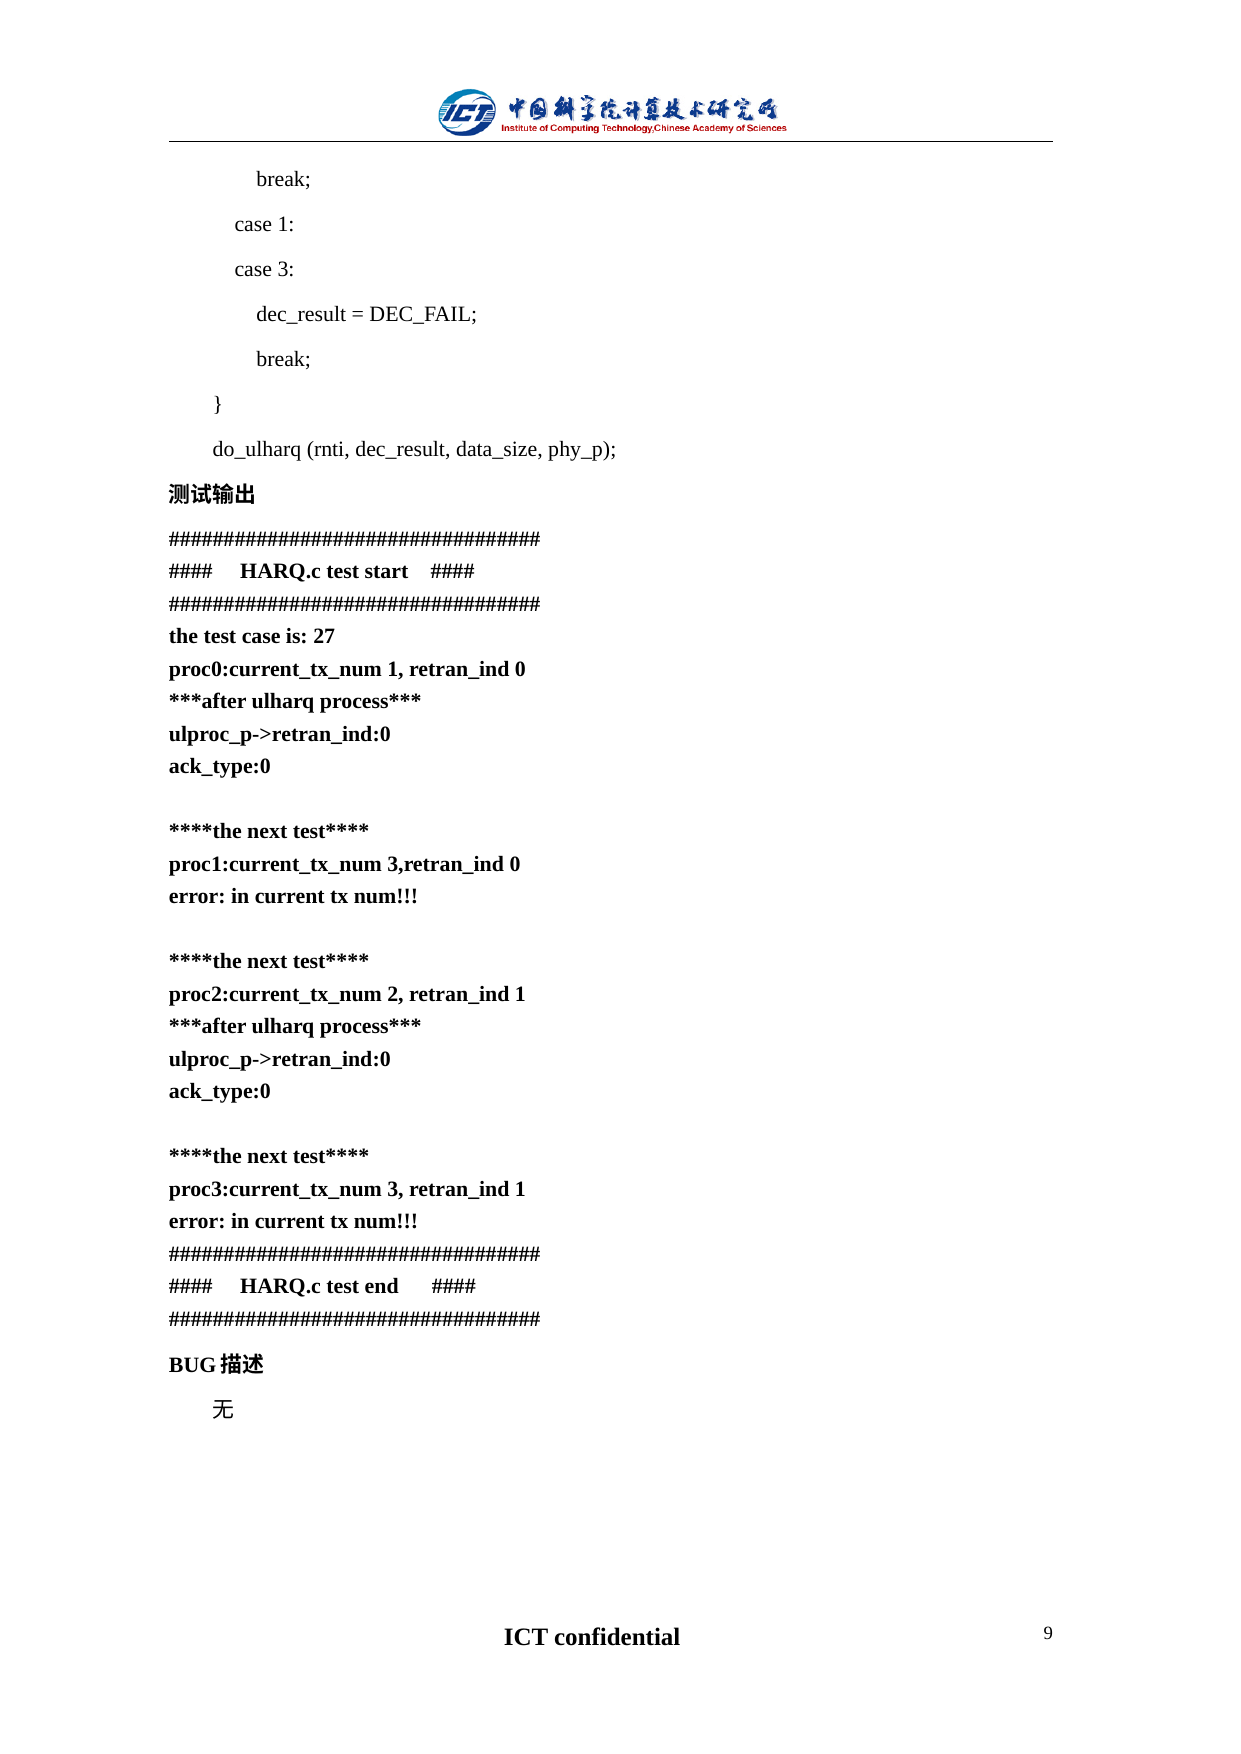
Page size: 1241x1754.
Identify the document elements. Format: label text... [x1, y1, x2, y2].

text case 1: [169, 207, 1053, 239]
text case 3: [169, 252, 1053, 284]
text 测试输出 [169, 477, 1053, 509]
text ################################## #### HARQ.c test start #### ################################## the test case is: 27 proc0:current_tx_num 1, retran_ind 0 ***after ulharq process*** ulproc_p->retran_ind:0 ack_type:0 ****the next test**** proc1:current_tx_num 3,retran_ind 0 error: in current tx num!!! ****the next test**** proc2:current_tx_num 2, retran_ind 1 ***after ulharq process*** ulproc_p->retran_ind:0 ack_type:0 ****the next test**** proc3:current_tx_num 3, retran_ind 1 error: in current tx num!!! ################################## #### HARQ.c test end #### ################################## [169, 522, 1053, 1334]
text } [169, 387, 1053, 419]
picture [434, 88, 788, 139]
text break; [169, 342, 1053, 374]
text BUG描述 [169, 1347, 1053, 1379]
text do_ulharq (rnti, dec_result, data_size, phy_p); [169, 432, 1053, 464]
text break; [169, 162, 1053, 194]
text 无 [169, 1392, 1053, 1424]
text dec_result = DEC_FAIL; [169, 297, 1053, 329]
